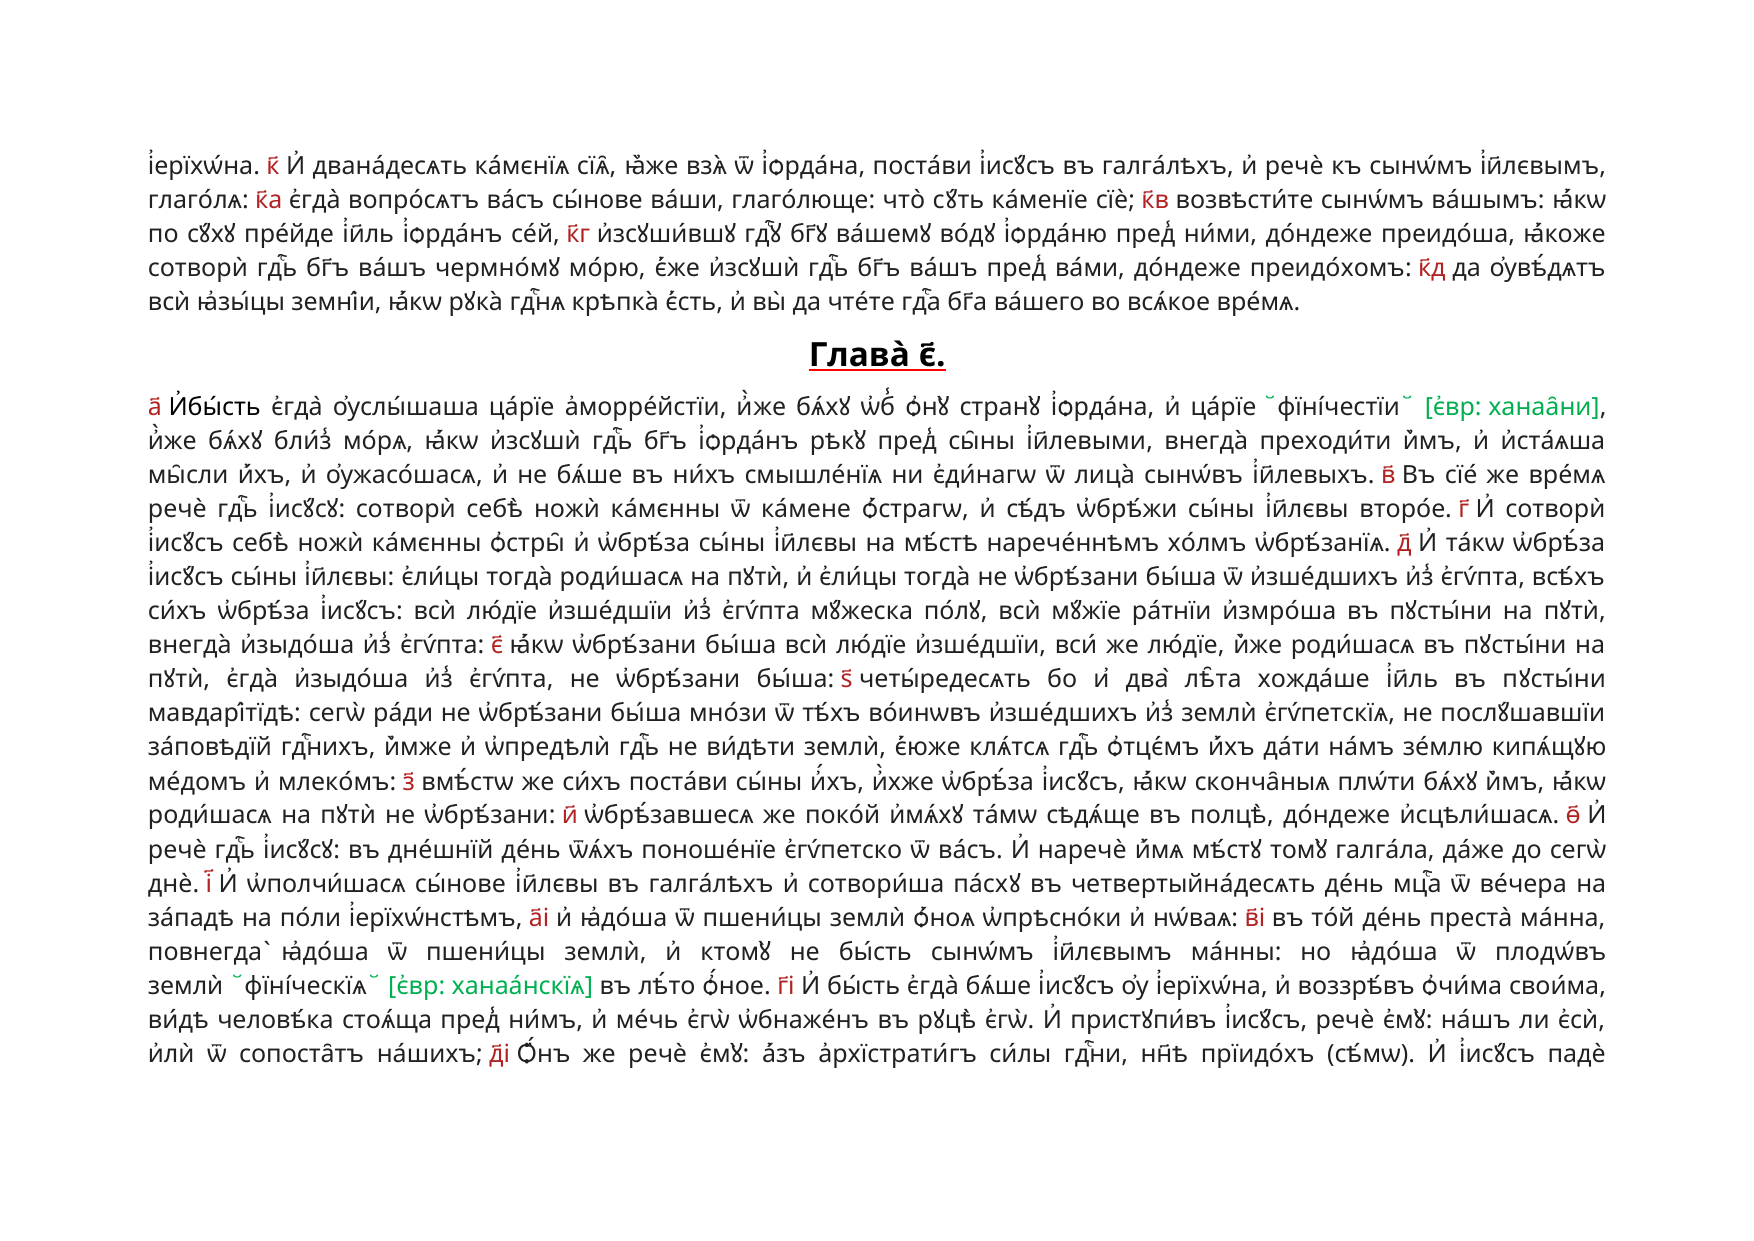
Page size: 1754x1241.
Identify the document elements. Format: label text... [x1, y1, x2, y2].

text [148, 388, 1606, 1070]
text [148, 148, 1606, 318]
text Глава̀ є҃. [148, 331, 1606, 376]
